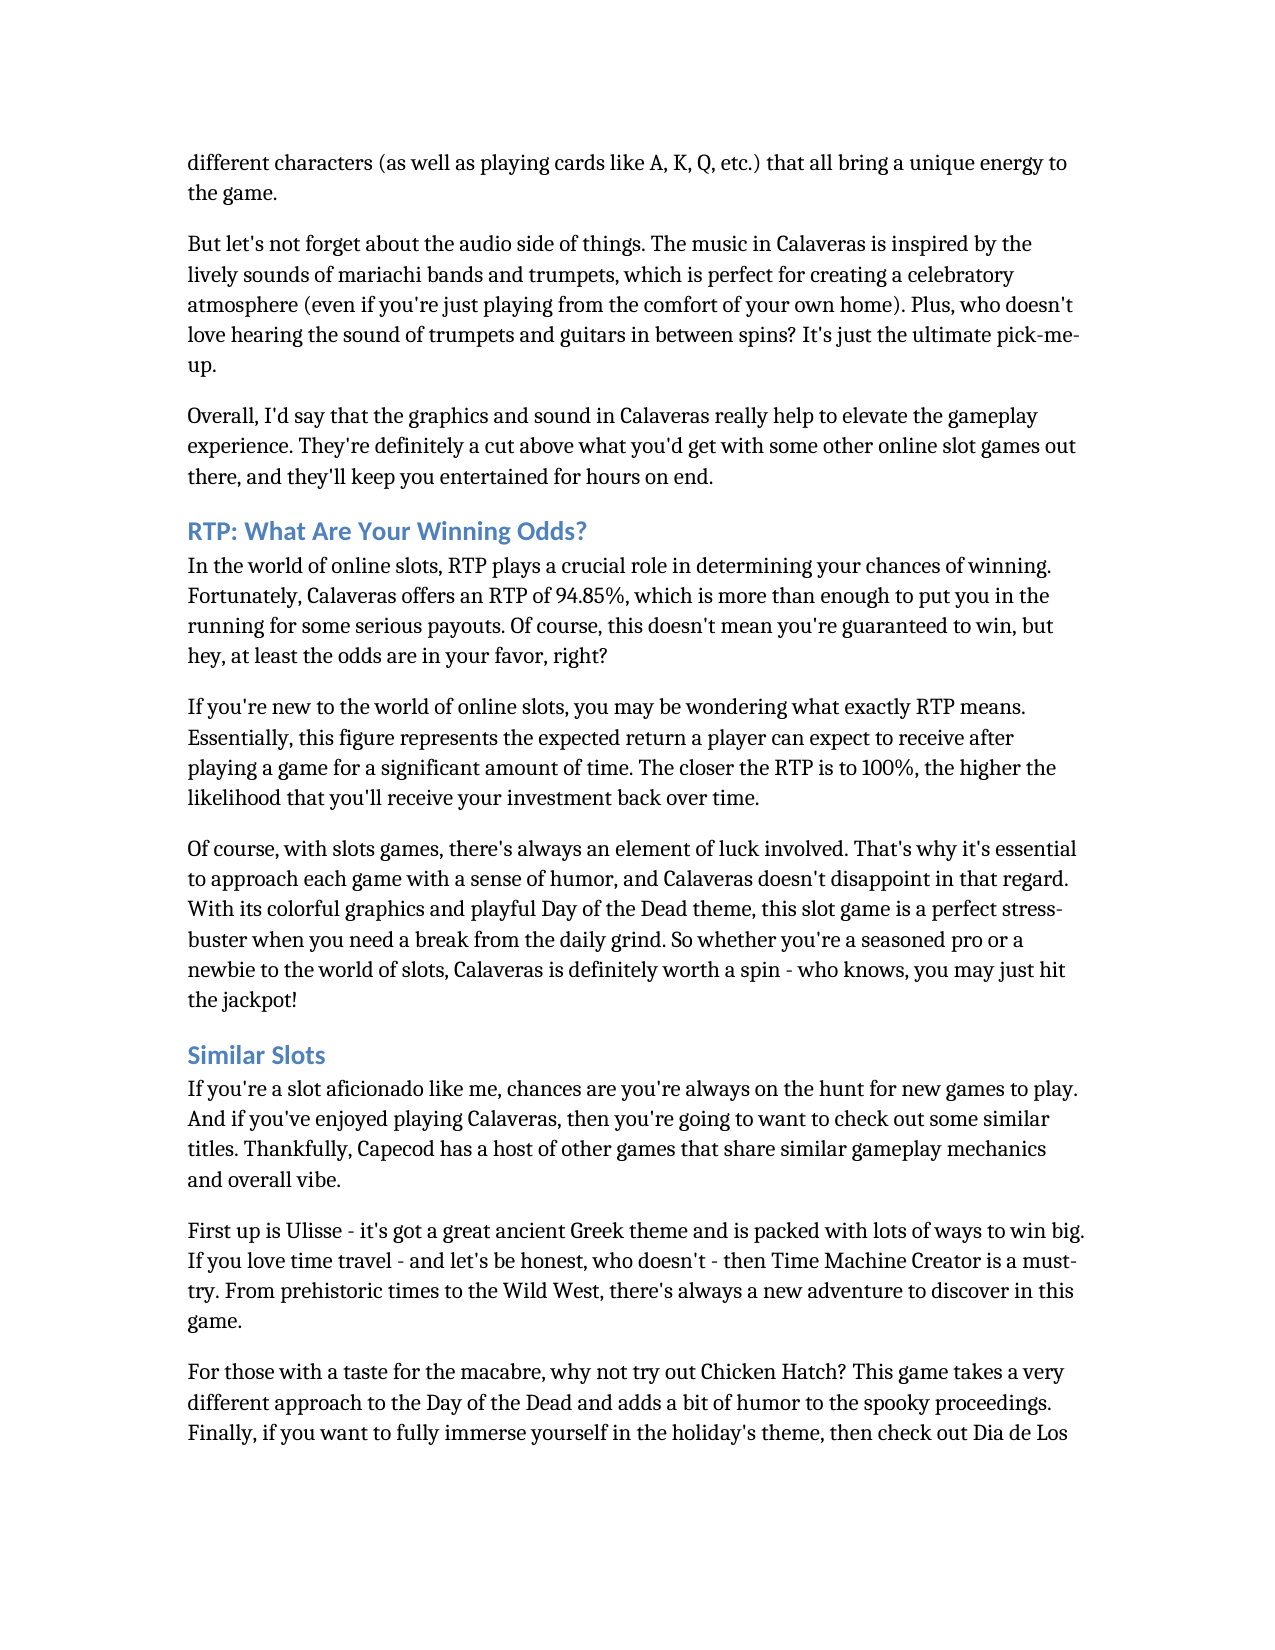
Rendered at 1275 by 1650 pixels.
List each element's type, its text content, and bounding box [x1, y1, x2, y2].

text Of course, with slots games, there's always an element of luck involved. That's why it's essential to approach each game with a sense of humor, and Calaveras doesn't disappoint in that regard. With its colorful graphics and playful Day of the Dead theme, this slot game is a perfect stress-buster when you need a break from the daily grind. So whether you're a seasoned pro or a newbie to the world of slots, Calaveras is definitely worth a spin - who knows, you may just hit the jackpot! [187, 836, 1087, 1013]
subtitle RTP: What Are Your Winning Odds? [187, 514, 1087, 548]
text Overall, I'd say that the graphics and sound in Calaveras really help to elevate the gameplay experience. They're definitely a cut above what you'd get with some other online slot games out there, and they'll keep you entertained for hours on end. [187, 403, 1087, 490]
text In the world of online slots, RTP plays a crucial role in determining your chances of winning. Fortunately, Calaveras offers an RTP of 94.85%, which is more than enough to put you in the running for some serious payouts. Of course, this doesn't mean you're guaranteed to win, but hey, at least the odds are in your favor, right? [187, 552, 1087, 669]
subtitle Similar Slots [187, 1038, 1087, 1071]
text First up is Ulisse - it's got a great ancient Greek theme and is packed with lots of ways to win big. If you love time travel - and let's be honest, who doesn't - then Time Machine Creator is a must-try. From prehistoric times to the Wild West, there's always a new adventure to discover in this game. [187, 1217, 1087, 1334]
text But let's not forget about the audio side of things. The music in Calaveras is inspired by the lively sounds of mariachi bands and trumpets, which is perfect for creating a celebratory atmosphere (even if you're just playing from the comfort of your own home). Plus, who doesn't love hearing the sound of trumpets and guitars in between spins? It's just the ultimate pick-me-up. [187, 231, 1087, 378]
text If you're new to the world of online slots, you may be wondering what exactly RTP means. Essentially, this figure represents the expected return a player can expect to receive after playing a game for a significant amount of time. The closer the RTP is to 100%, the higher the likelihood that you'll receive your investment back over time. [187, 694, 1087, 811]
text If you're a slot aficionado like me, chances are you're always on the hunt for new games to play. And if you've enjoyed playing Calaveras, then you're going to want to check out some similar titles. Thankfully, Capecod has a host of other games that share similar gameplay mechanics and overall vibe. [187, 1076, 1087, 1193]
